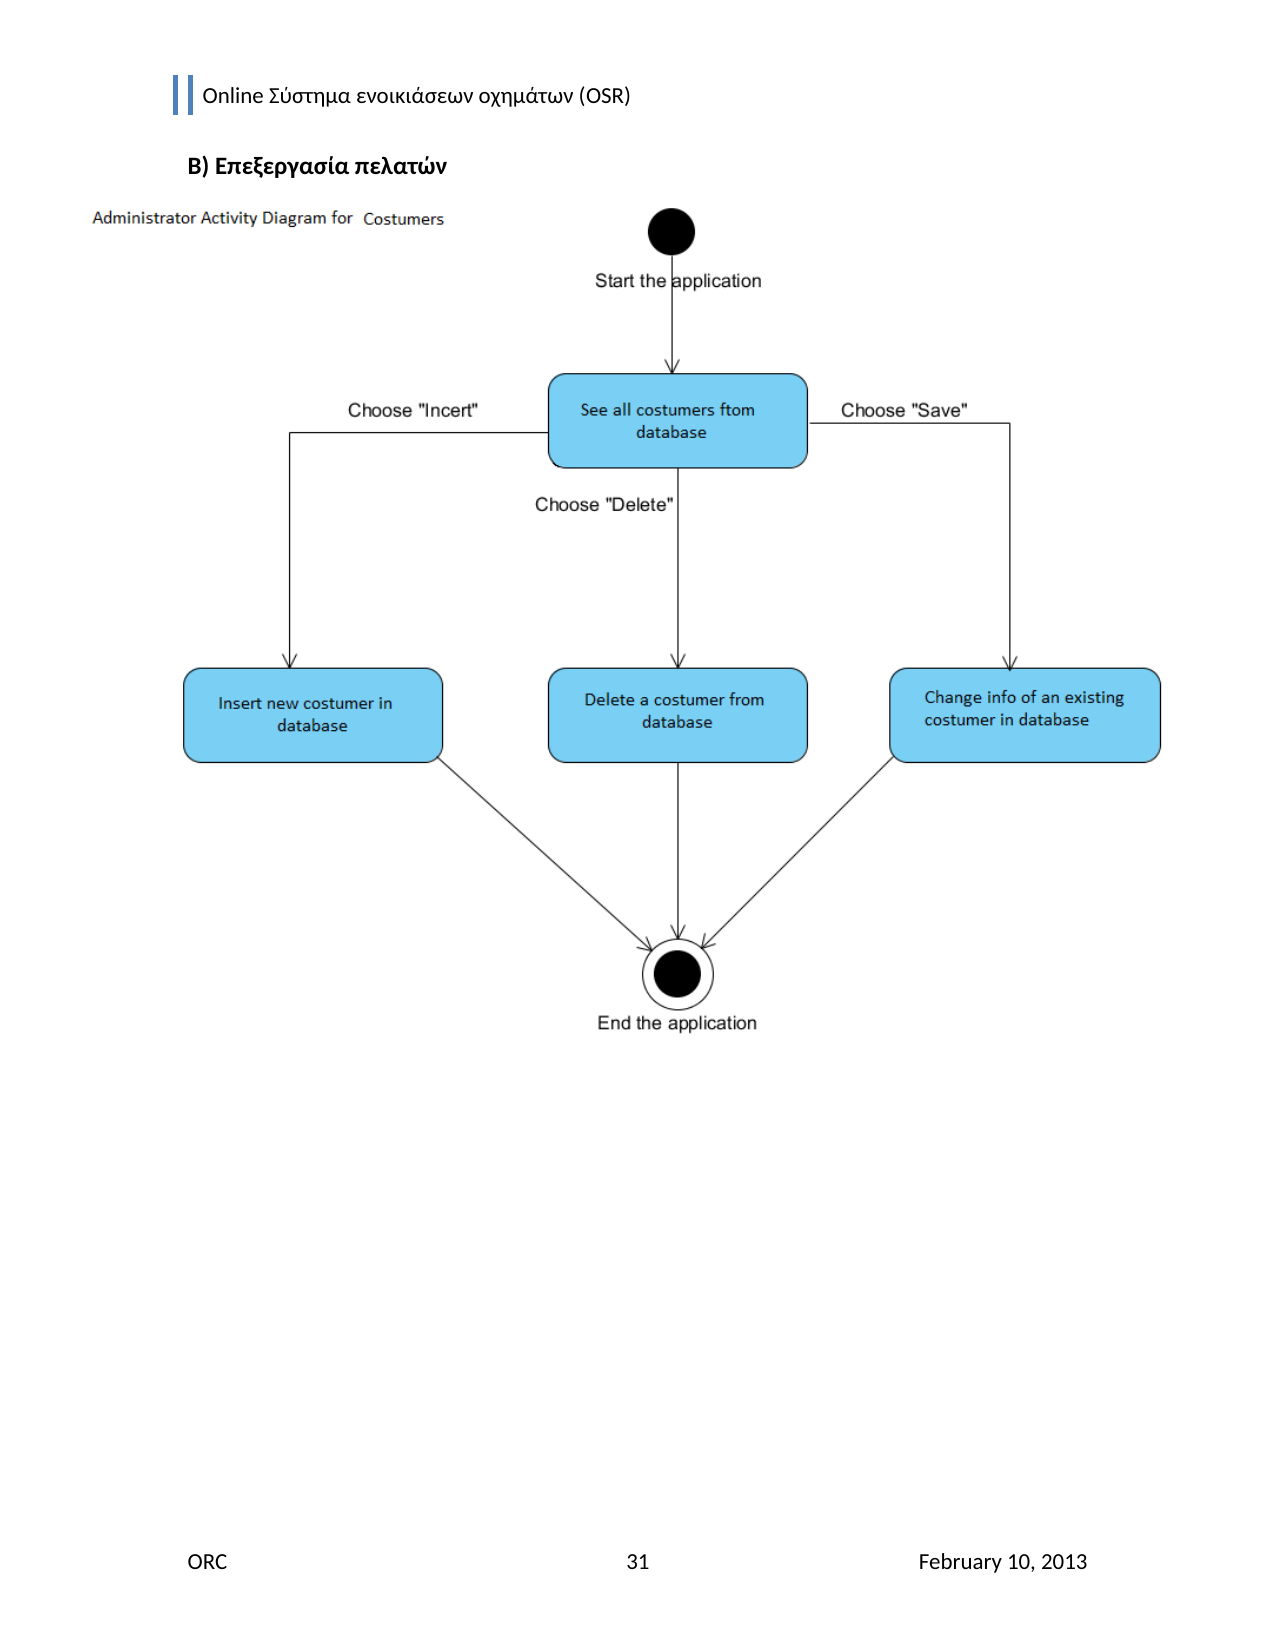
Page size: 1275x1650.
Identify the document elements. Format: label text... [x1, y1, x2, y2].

text Β) Επεξεργασία πελατών [187, 150, 1087, 180]
picture [69, 180, 1187, 1069]
